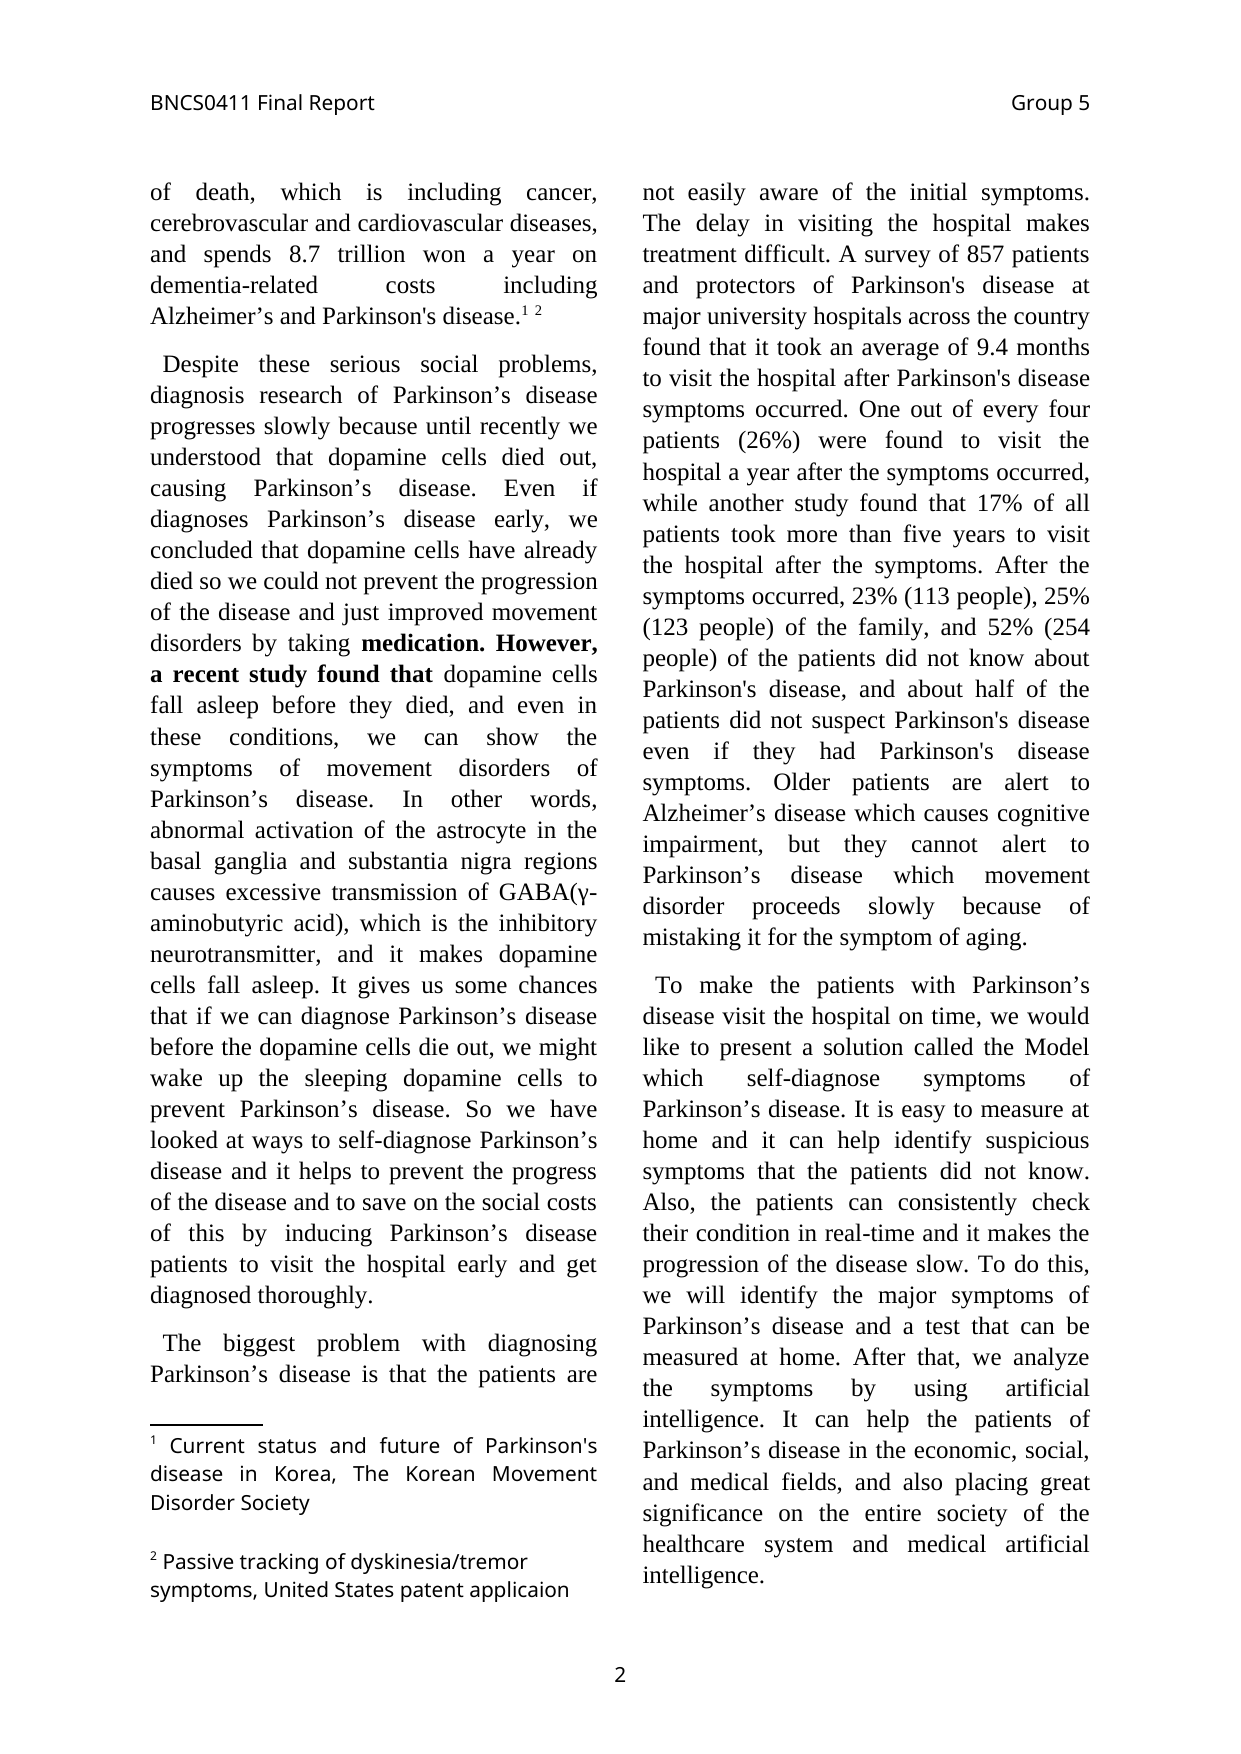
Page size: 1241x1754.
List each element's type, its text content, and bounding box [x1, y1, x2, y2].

text To make the patients with Parkinson’s disease visit the hospital on time, we would like to present a solution called the Model which self-diagnose symptoms of Parkinson’s disease. It is easy to measure at home and it can help identify suspicious symptoms that the patients did not know. Also, the patients can consistently check their condition in real-time and it makes the progression of the disease slow. To do this, we will identify the major symptoms of Parkinson’s disease and a test that can be measured at home. After that, we analyze the symptoms by using artificial intelligence. It can help the patients of Parkinson’s disease in the economic, social, and medical fields, and also placing great significance on the entire society of the healthcare system and medical artificial intelligence. [642, 970, 1090, 1588]
text Despite these serious social problems, diagnosis research of Parkinson’s disease progresses slowly because until recently we understood that dopamine cells died out, causing Parkinson’s disease. Even if diagnoses Parkinson’s disease early, we concluded that dopamine cells have already died so we could not prevent the progression of the disease and just improved movement disorders by taking medication. However, a recent study found that dopamine cells fall asleep before they died, and even in these conditions, we can show the symptoms of movement disorders of Parkinson’s disease. In other words, abnormal activation of the astrocyte in the basal ganglia and substantia nigra regions causes excessive transmission of GABA(γ-aminobutyric acid), which is the inhibitory neurotransmitter, and it makes dopamine cells fall asleep. It gives us some chances that if we can diagnose Parkinson’s disease before the dopamine cells die out, we might wake up the sleeping dopamine cells to prevent Parkinson’s disease. So we have looked at ways to self-diagnose Parkinson’s disease and it helps to prevent the progress of the disease and to save on the social costs of this by inducing Parkinson’s disease patients to visit the hospital early and get diagnosed thoroughly. [150, 349, 598, 1309]
text The biggest problem with diagnosing Parkinson’s disease is that the patients are not easily aware of the initial symptoms. The delay in visiting the hospital makes treatment difficult. A survey of 857 patients and protectors of Parkinson's disease at major university hospitals across the country found that it took an average of 9.4 months to visit the hospital after Parkinson's disease symptoms occurred. One out of every four patients (26%) were found to visit the hospital a year after the symptoms occurred, while another study found that 17% of all patients took more than five years to visit the hospital after the symptoms. After the symptoms occurred, 23% (113 people), 25% (123 people) of the family, and 52% (254 people) of the patients did not know about Parkinson's disease, and about half of the patients did not suspect Parkinson's disease even if they had Parkinson's disease symptoms. Older patients are alert to Alzheimer’s disease which causes cognitive impairment, but they cannot alert to Parkinson’s disease which movement disorder proceeds slowly because of mistaking it for the symptom of aging. [642, 177, 1090, 951]
